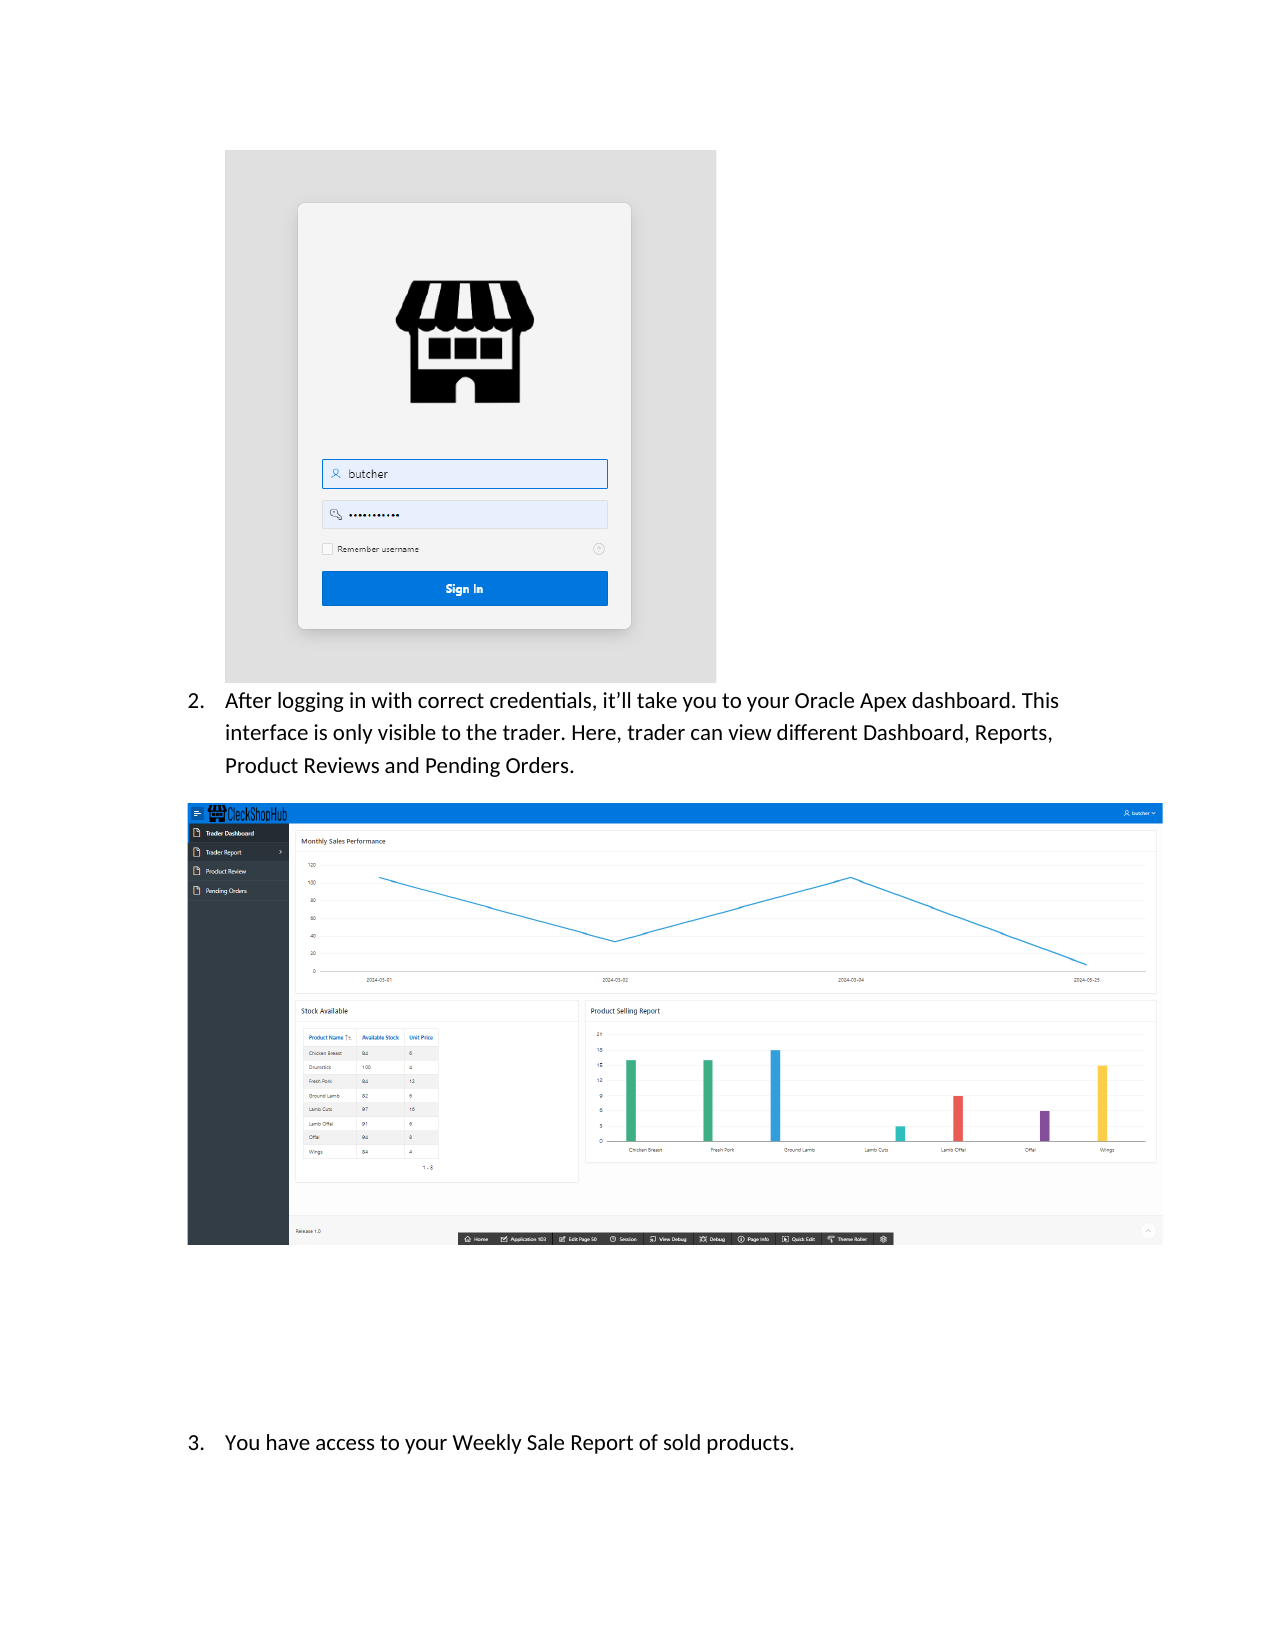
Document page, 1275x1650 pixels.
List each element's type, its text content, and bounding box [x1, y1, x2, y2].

list You have access to your Weekly Sale Report of sold products. [187, 1428, 1125, 1456]
list After logging in with correct credentials, it’ll take you to your Oracle Apex dashboard. This interface is only visible to the trader. Here, trader can view different Dashboard, Reports, Product Reviews and Pending Orders. [187, 686, 1125, 779]
picture [225, 150, 717, 683]
picture [187, 803, 1163, 1245]
